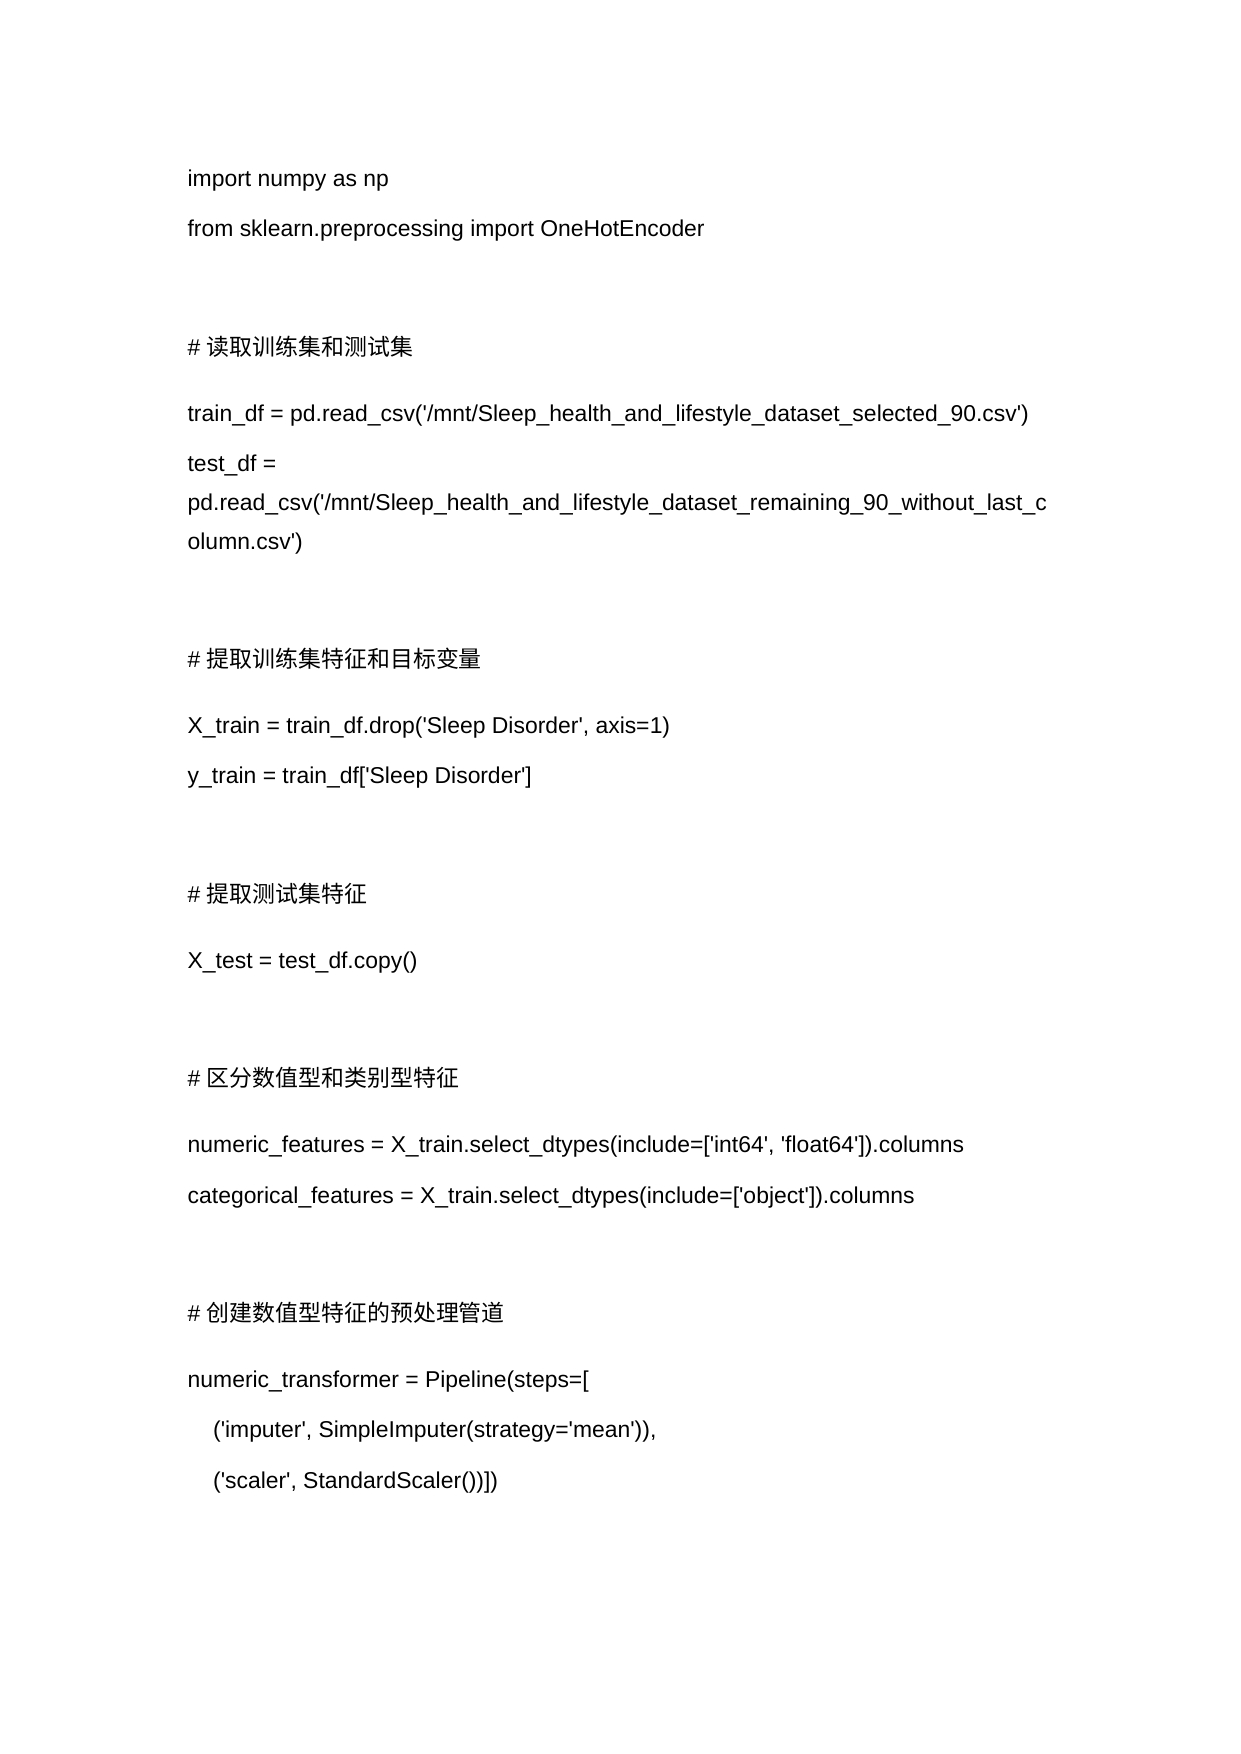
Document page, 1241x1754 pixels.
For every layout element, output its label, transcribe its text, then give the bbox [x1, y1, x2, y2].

text # 创建数值型特征的预处理管道 [187, 1279, 1053, 1344]
text y_train = train_df['Sleep Disorder'] [187, 759, 1053, 792]
text # 提取训练集特征和目标变量 [187, 625, 1053, 690]
text categorical_features = X_train.select_dtypes(include=['object']).columns [187, 1179, 1053, 1211]
text numeric_transformer = Pipeline(steps=[ [187, 1363, 1053, 1396]
text X_test = test_df.copy() [187, 944, 1053, 976]
text import numpy as np [187, 162, 1053, 194]
text test_df = pd.read_csv('/mnt/Sleep_health_and_lifestyle_dataset_remaining_90_without_last_column.csv') [187, 447, 1053, 557]
text train_df = pd.read_csv('/mnt/Sleep_health_and_lifestyle_dataset_selected_90.csv') [187, 397, 1053, 429]
text from sklearn.preprocessing import OneHotEncoder [187, 212, 1053, 245]
text ('scaler', StandardScaler())]) [187, 1463, 1053, 1496]
text numeric_features = X_train.select_dtypes(include=['int64', 'float64']).columns [187, 1128, 1053, 1161]
text ('imputer', SimpleImputer(strategy='mean')), [187, 1413, 1053, 1446]
text # 区分数值型和类别型特征 [187, 1044, 1053, 1109]
text # 提取测试集特征 [187, 860, 1053, 925]
text X_train = train_df.drop('Sleep Disorder', axis=1) [187, 709, 1053, 742]
text # 读取训练集和测试集 [187, 313, 1053, 378]
